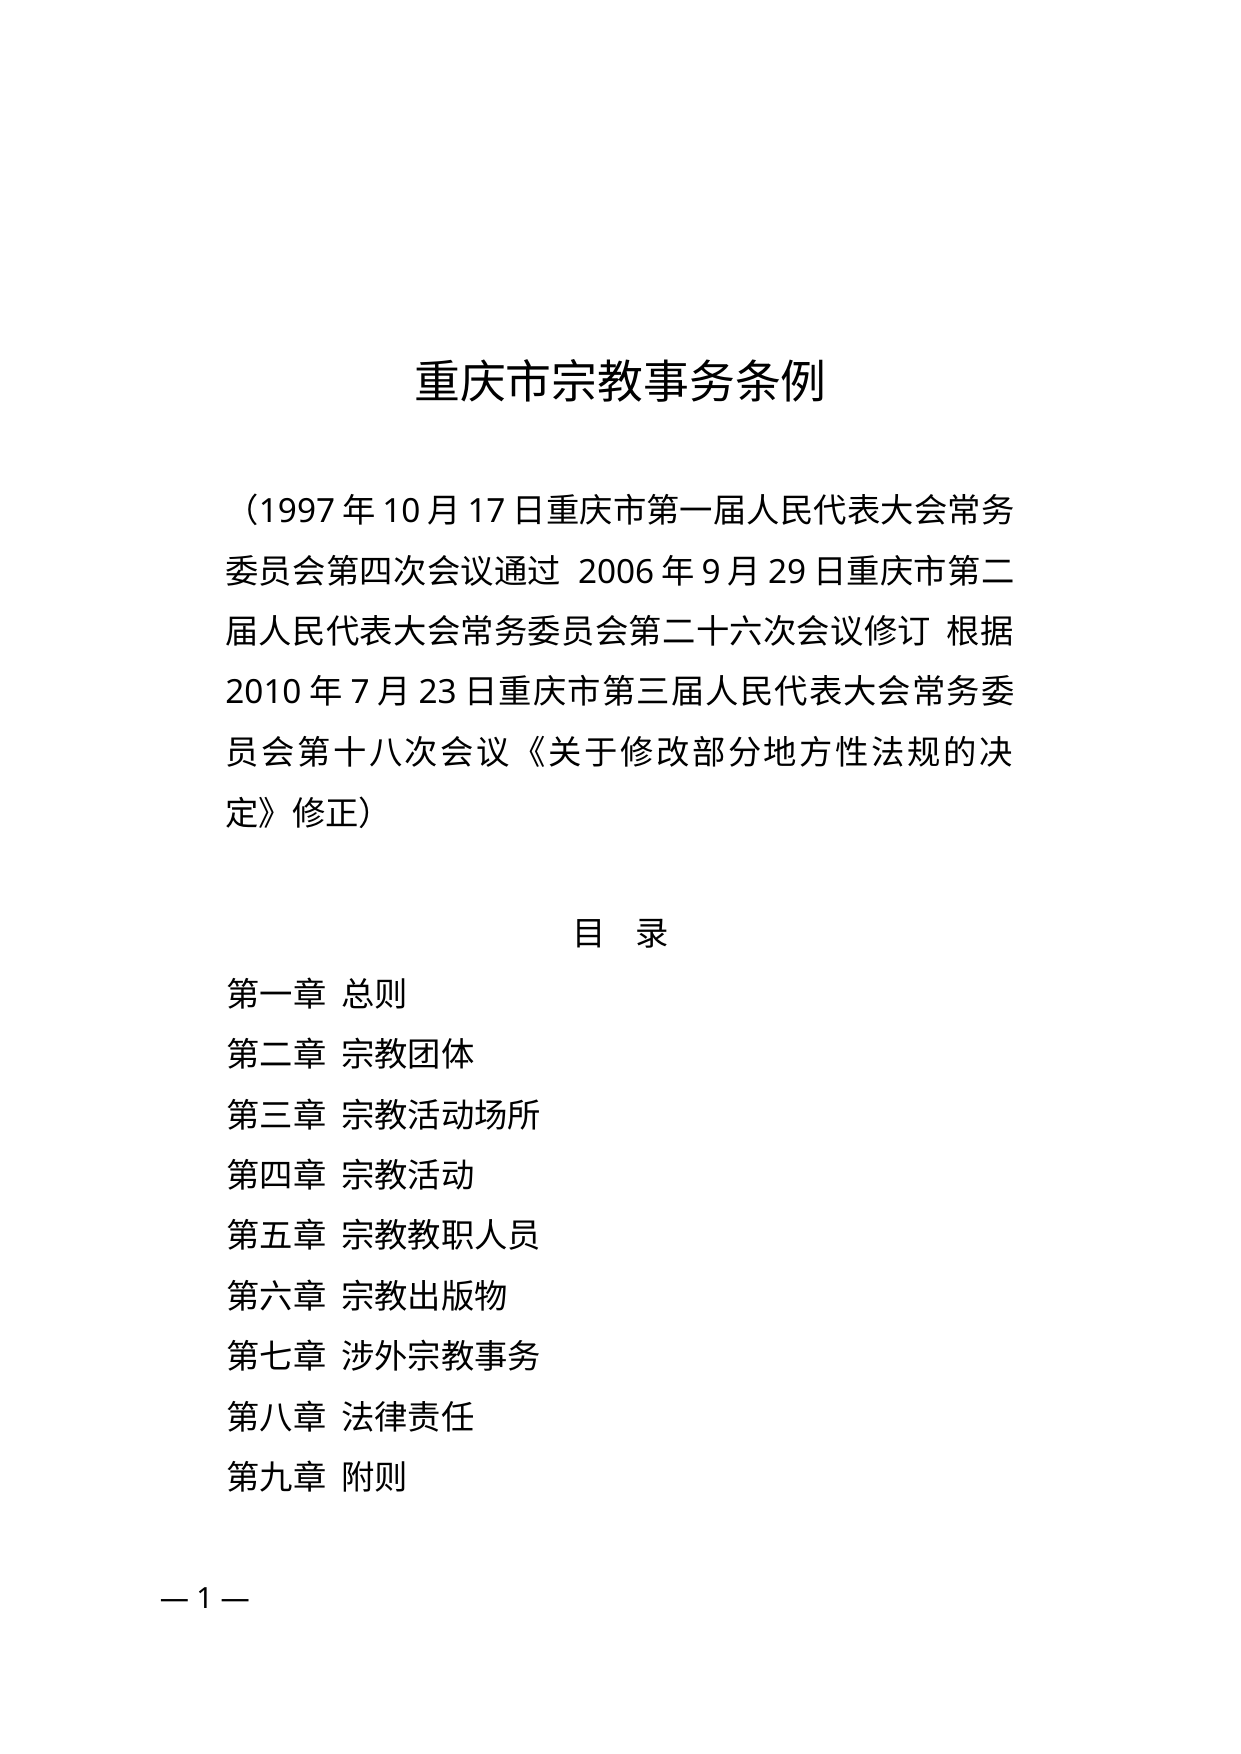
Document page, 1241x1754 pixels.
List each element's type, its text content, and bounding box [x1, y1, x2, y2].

text 第六章 宗教出版物 [159, 1257, 1081, 1318]
text 第四章 宗教活动 [159, 1137, 1081, 1197]
text 第九章 附则 [159, 1439, 1081, 1499]
text 第五章 宗教教职人员 [159, 1197, 1081, 1257]
text 目 录 [159, 895, 1081, 955]
text （1997年10月17日重庆市第一届人民代表大会常务委员会第四次会议通过 2006年9月29日重庆市第二届人民代表大会常务委员会第二十六次会议修订 根据2010年7月23日重庆市第三届人民代表大会常务委员会第十八次会议《关于修改部分地方性法规的决定》修正） [225, 472, 1015, 834]
text 第八章 法律责任 [159, 1378, 1081, 1439]
text 第一章 总则 [159, 955, 1081, 1016]
text 第三章 宗教活动场所 [159, 1076, 1081, 1137]
text 第七章 涉外宗教事务 [159, 1318, 1081, 1378]
text 第二章 宗教团体 [159, 1016, 1081, 1076]
text 重庆市宗教事务条例 [159, 345, 1081, 412]
